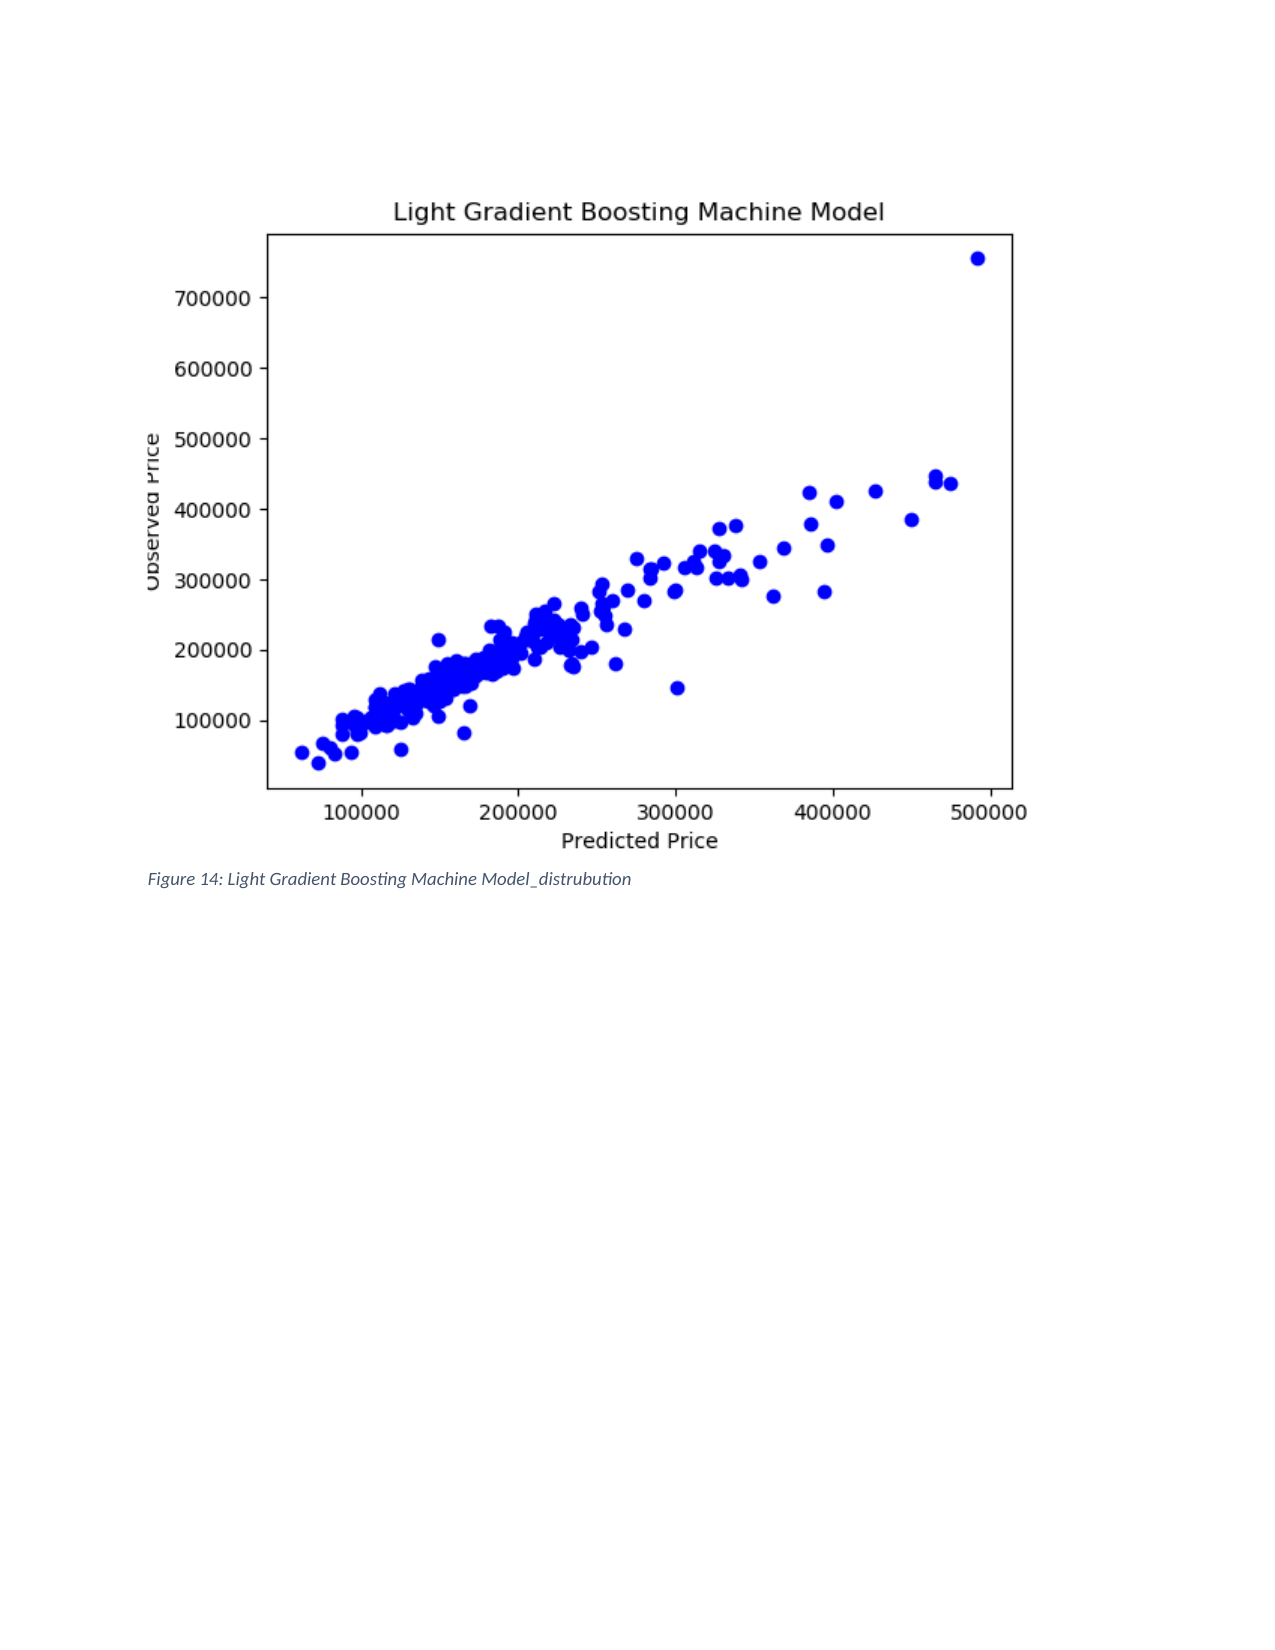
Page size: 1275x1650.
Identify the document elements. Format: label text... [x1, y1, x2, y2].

picture [147, 147, 1108, 868]
